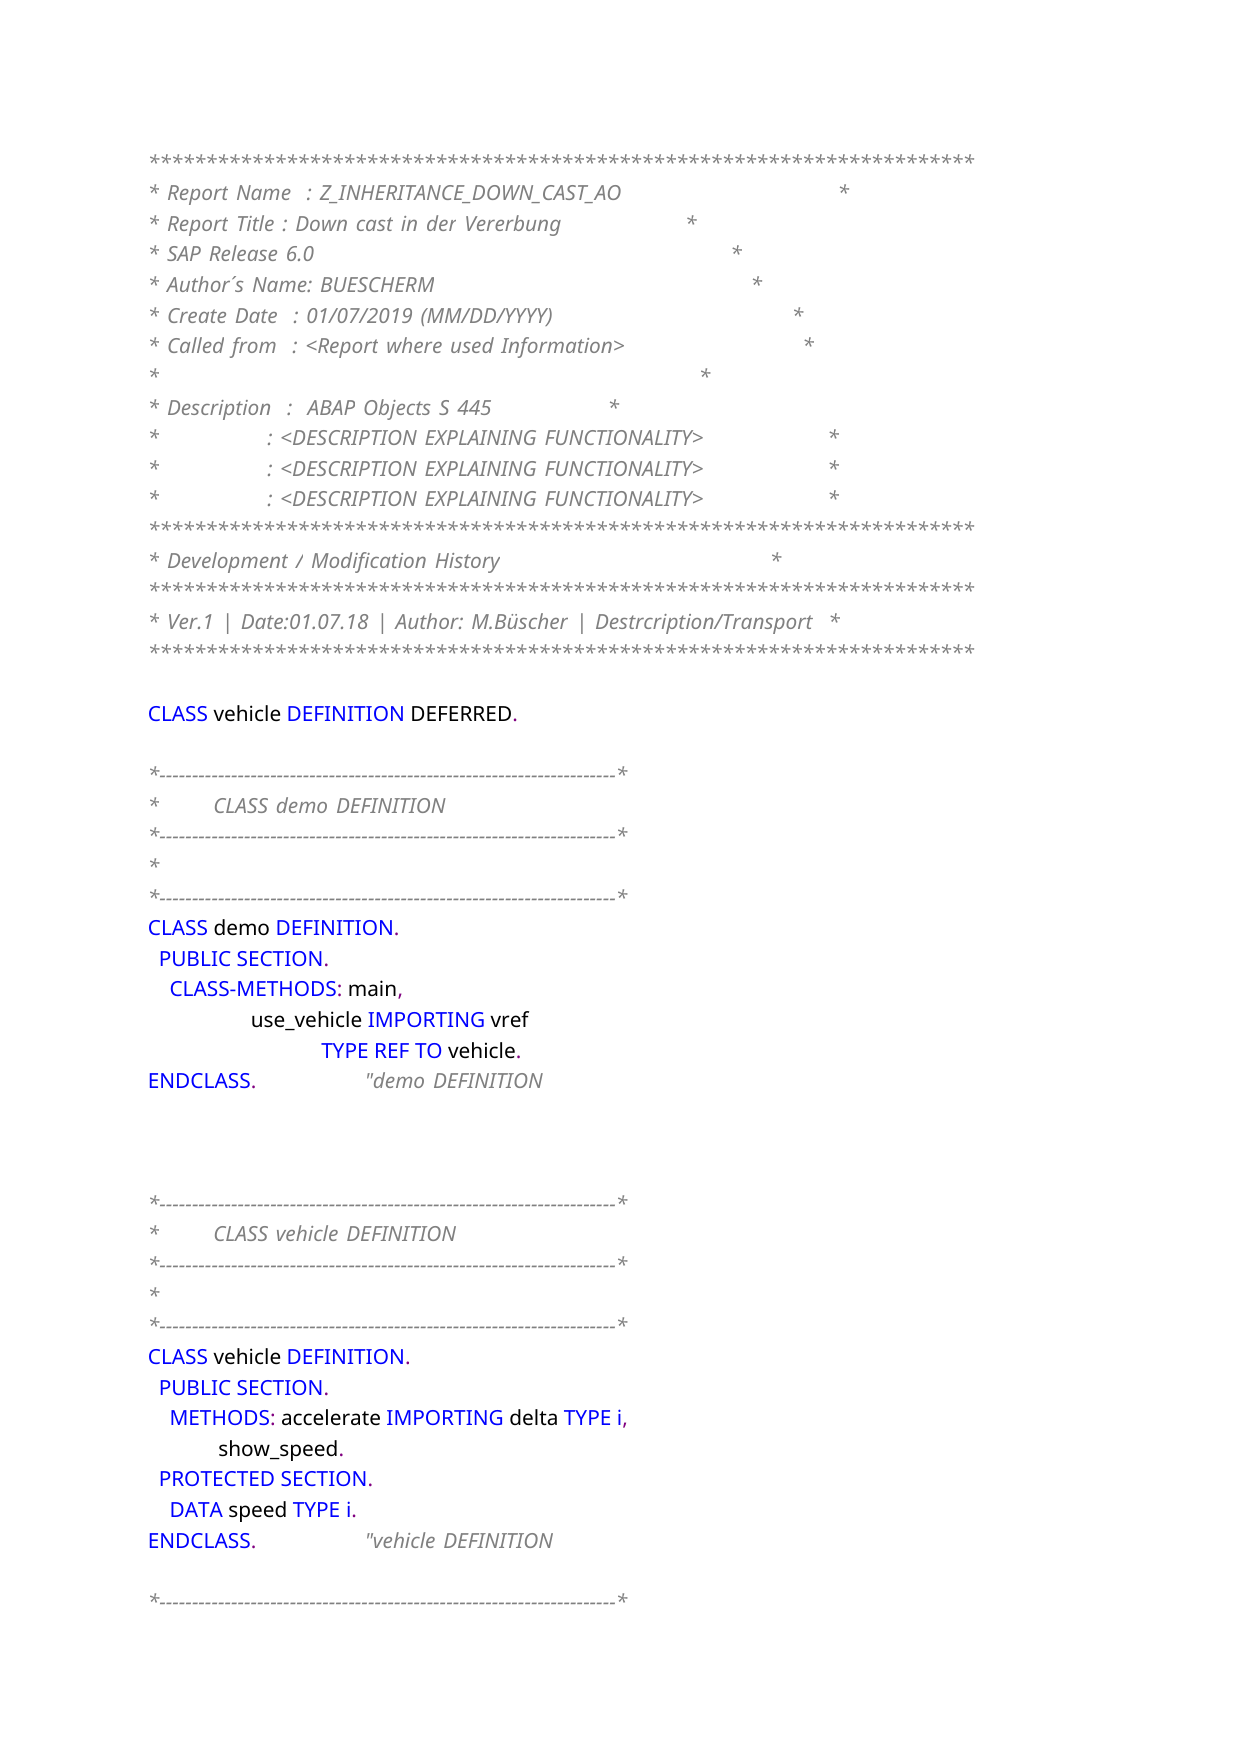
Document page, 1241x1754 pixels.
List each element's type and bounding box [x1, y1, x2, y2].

text [148, 148, 1093, 1615]
